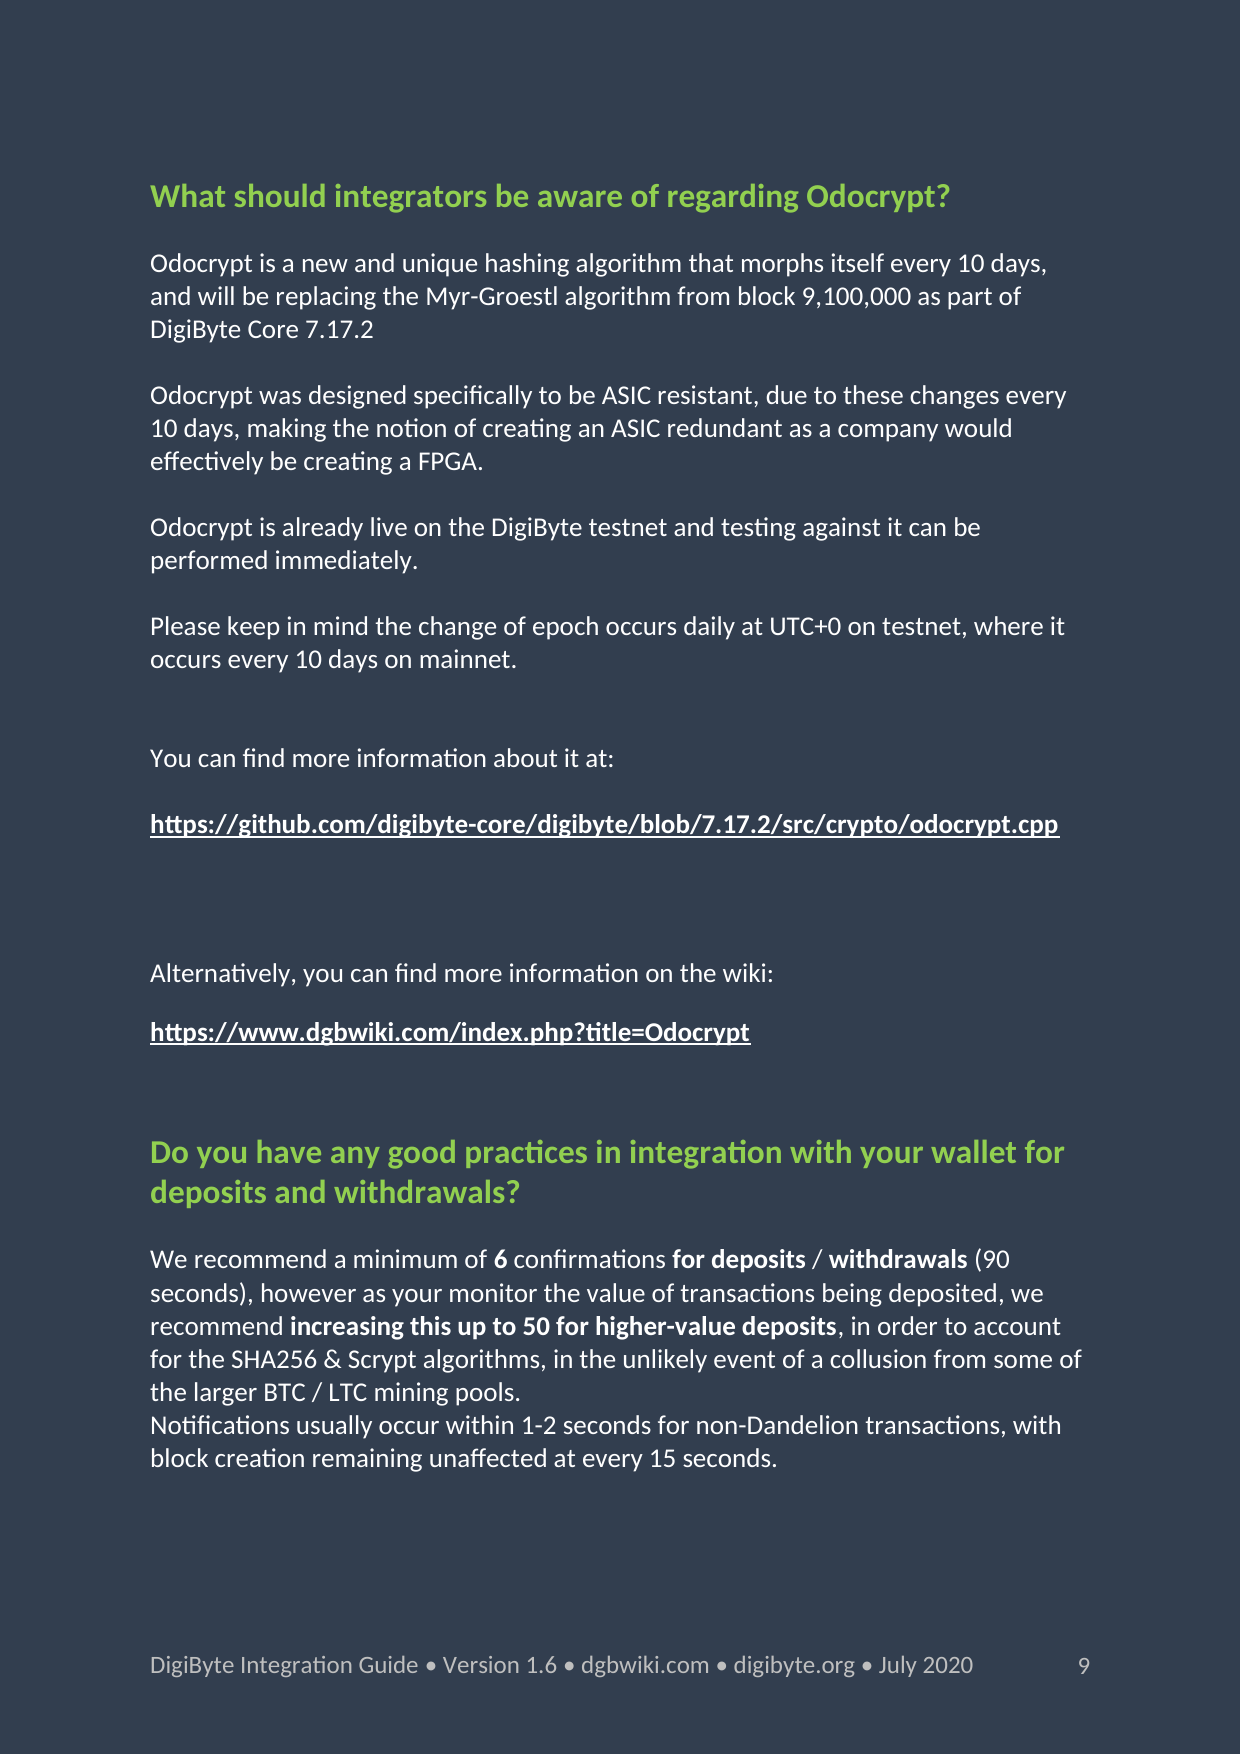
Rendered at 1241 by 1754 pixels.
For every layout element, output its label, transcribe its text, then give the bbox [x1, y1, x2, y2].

text Please keep in mind the change of epoch occurs daily at UTC+0 on testnet, where it occurs every 10 days on mainnet. [150, 609, 1090, 676]
subtitle What should integrators be aware of regarding Odocrypt? [150, 175, 1090, 216]
text https://github.com/digibyte-core/digibyte/blob/7.17.2/src/crypto/odocrypt.cpp [150, 808, 1090, 841]
text You can find more information about it at: [150, 742, 1090, 774]
text Notifications usually occur within 1-2 seconds for non-Dandelion transactions, with block creation remaining unaffected at every 15 seconds. [150, 1408, 1090, 1474]
text Odocrypt was designed specifically to be ASIC resistant, due to these changes every 10 days, making the notion of creating an ASIC redundant as a company would effectively be creating a FPGA. [150, 378, 1090, 477]
subtitle Do you have any good practices in integration with your wallet for deposits and withdrawals? [150, 1131, 1090, 1212]
text We recommend a minimum of 6 confirmations for deposits / withdrawals (90 seconds), however as your monitor the value of transactions being deposited, we recommend increasing this up to 50 for higher-value deposits, in order to account for the SHA256 & Scrypt algorithms, in the unlikely event of a collusion from some of the larger BTC / LTC mining pools. [150, 1243, 1090, 1408]
text Alternatively, you can find more information on the wiki: [150, 957, 1090, 990]
text https://www.dgbwiki.com/index.php?title=Odocrypt [150, 1015, 1090, 1048]
text Odocrypt is already live on the DigiByte testnet and testing against it can be performed immediately. [150, 510, 1090, 576]
text Odocrypt is a new and unique hashing algorithm that morphs itself every 10 days, and will be replacing the Myr-Groestl algorithm from block 9,100,000 as part of DigiByte Core 7.17.2 [150, 246, 1090, 345]
